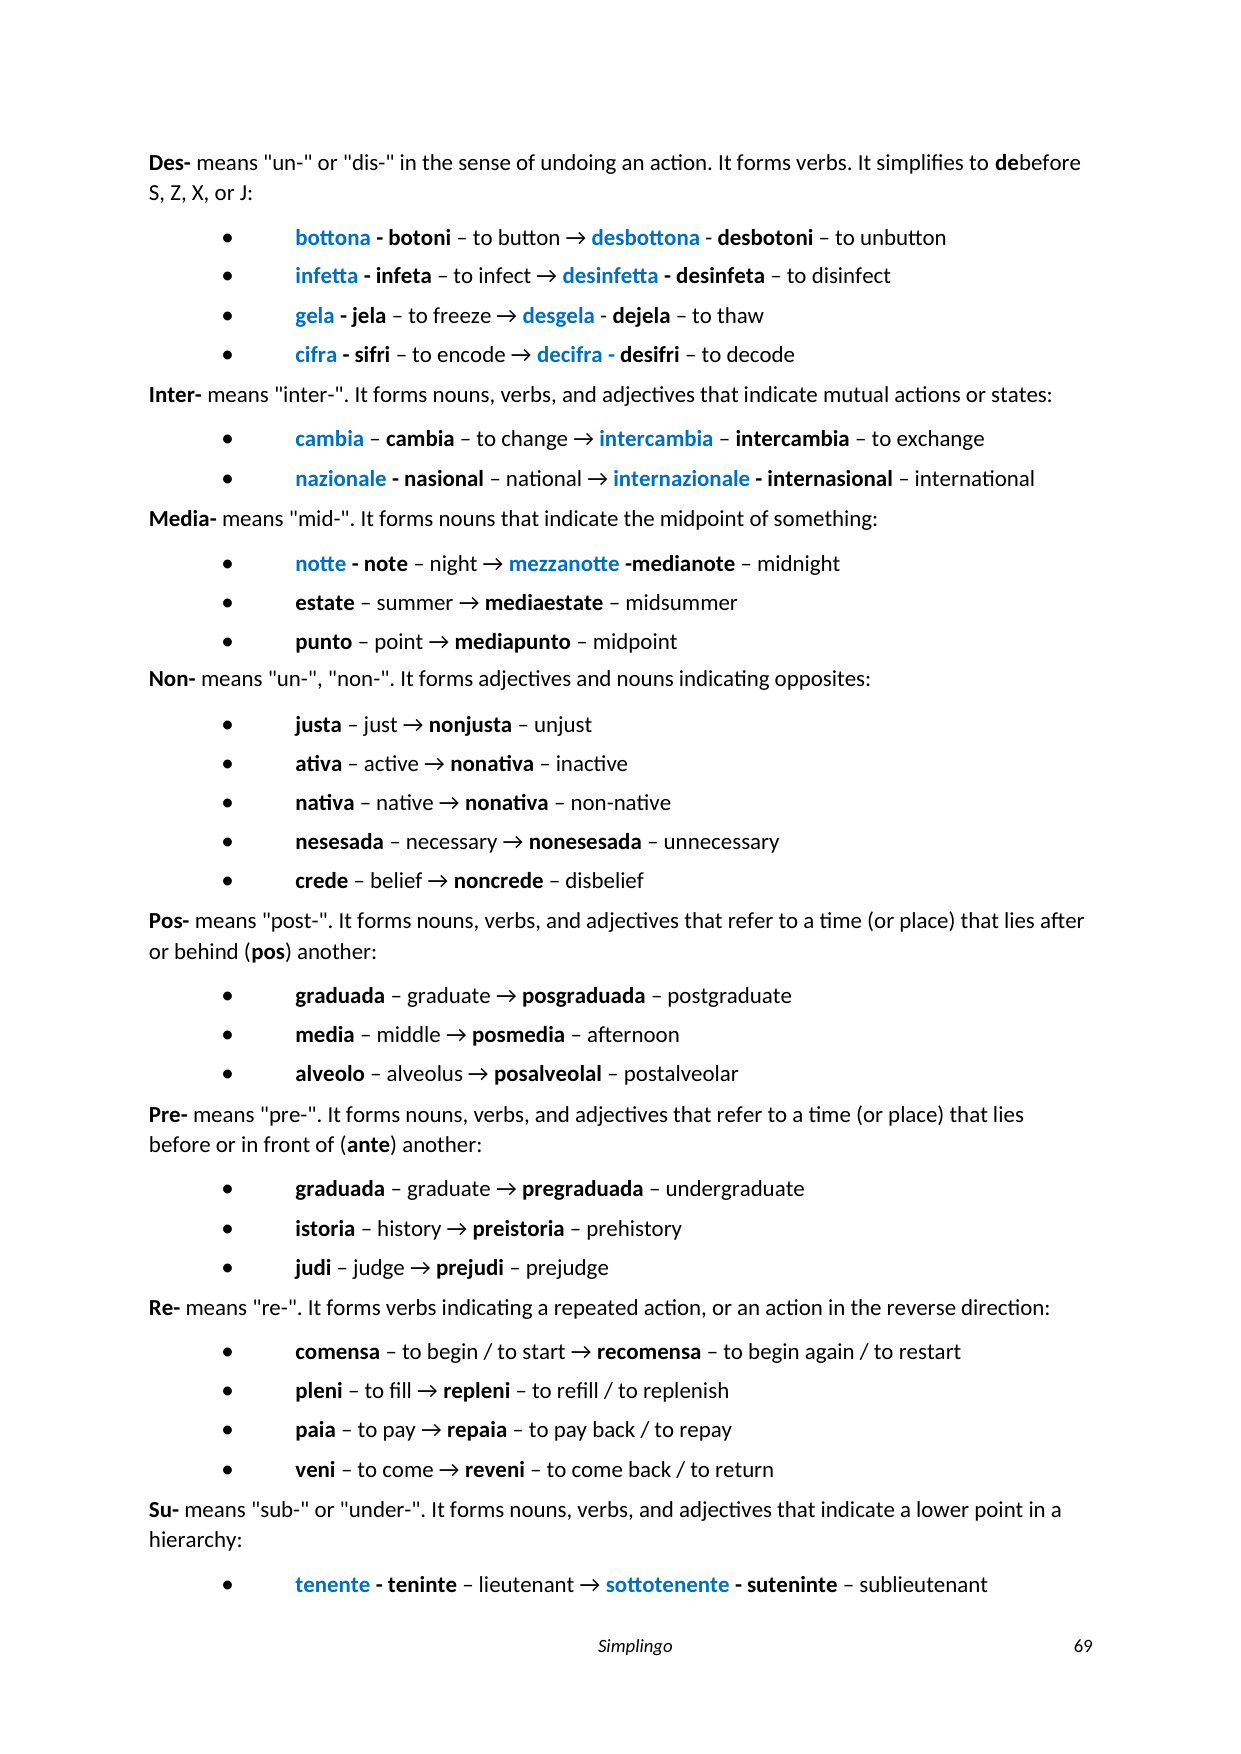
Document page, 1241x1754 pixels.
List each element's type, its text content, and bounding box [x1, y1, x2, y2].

list cambia – cambia – to change → intercambia – intercambia – to exchange [184, 423, 1091, 453]
list notte - note – night → mezzanotte -medianote – midnight [184, 547, 1091, 578]
list nazionale - nasional – national → internazionale - internasional – international [184, 462, 1091, 492]
text Re- means "re-". It forms verbs indicating a repeated action, or an action in the reverse direction: [149, 1293, 1091, 1321]
list comensa – to begin / to start → recomensa – to begin again / to restart [184, 1336, 1091, 1366]
list judi – judge → prejudi – prejudge [184, 1251, 1091, 1281]
list istoria – history → preistoria – prehistory [184, 1212, 1091, 1242]
text Media- means "mid-". It forms nouns that indicate the midpoint of something: [149, 504, 1091, 532]
list pleni – to fill → repleni – to refill / to replenish [184, 1374, 1091, 1405]
list punto – point → mediapunto – midpoint [184, 626, 1091, 656]
text Inter- means "inter-". It forms nouns, verbs, and adjectives that indicate mutual actions or states: [149, 380, 1091, 408]
list graduada – graduate → posgraduada – postgraduate [184, 979, 1091, 1010]
text Pos- means "post-". It forms nouns, verbs, and adjectives that refer to a time (or place) that lies after or behind (pos) another: [149, 907, 1091, 965]
list veni – to come → reveni – to come back / to return [184, 1453, 1091, 1483]
list bottona - botoni – to button → desbottona - desbotoni – to unbutton [184, 221, 1091, 251]
list nesesada – necessary → nonesesada – unnecessary [184, 825, 1091, 856]
list paia – to pay → repaia – to pay back / to repay [184, 1414, 1091, 1444]
list nativa – native → nonativa – non-native [184, 786, 1091, 817]
list media – middle → posmedia – afternoon [184, 1018, 1091, 1049]
list alveolo – alveolus → posalveolal – postalveolar [184, 1058, 1091, 1088]
list infetta - infeta – to infect → desinfetta - desinfeta – to disinfect [184, 260, 1091, 290]
list justa – just → nonjusta – unjust [184, 708, 1091, 739]
text Pre- means "pre-". It forms nouns, verbs, and adjectives that refer to a time (or place) that lies before or in front of (ante) another: [149, 1100, 1091, 1158]
list graduada – graduate → pregraduada – undergraduate [184, 1173, 1091, 1203]
text Non- means "un-", "non-". It forms adjectives and nouns indicating opposites: [149, 664, 1091, 693]
text Su- means "sub-" or "under-". It forms nouns, verbs, and adjectives that indicate a lower point in a hierarchy: [149, 1495, 1091, 1553]
list cifra - sifri – to encode → decifra - desifri – to decode [184, 338, 1091, 368]
list crede – belief → noncrede – disbelief [184, 864, 1091, 895]
list gela - jela – to freeze → desgela - dejela – to thaw [184, 299, 1091, 329]
list ativa – active → nonativa – inactive [184, 747, 1091, 778]
list tenente - teninte – lieutenant → sottotenente - suteninte – sublieutenant [184, 1568, 1091, 1598]
list estate – summer → mediaestate – midsummer [184, 586, 1091, 617]
text Des- means "un-" or "dis-" in the sense of undoing an action. It forms verbs. It simplifies to debefore S, Z, X, or J: [149, 148, 1091, 206]
